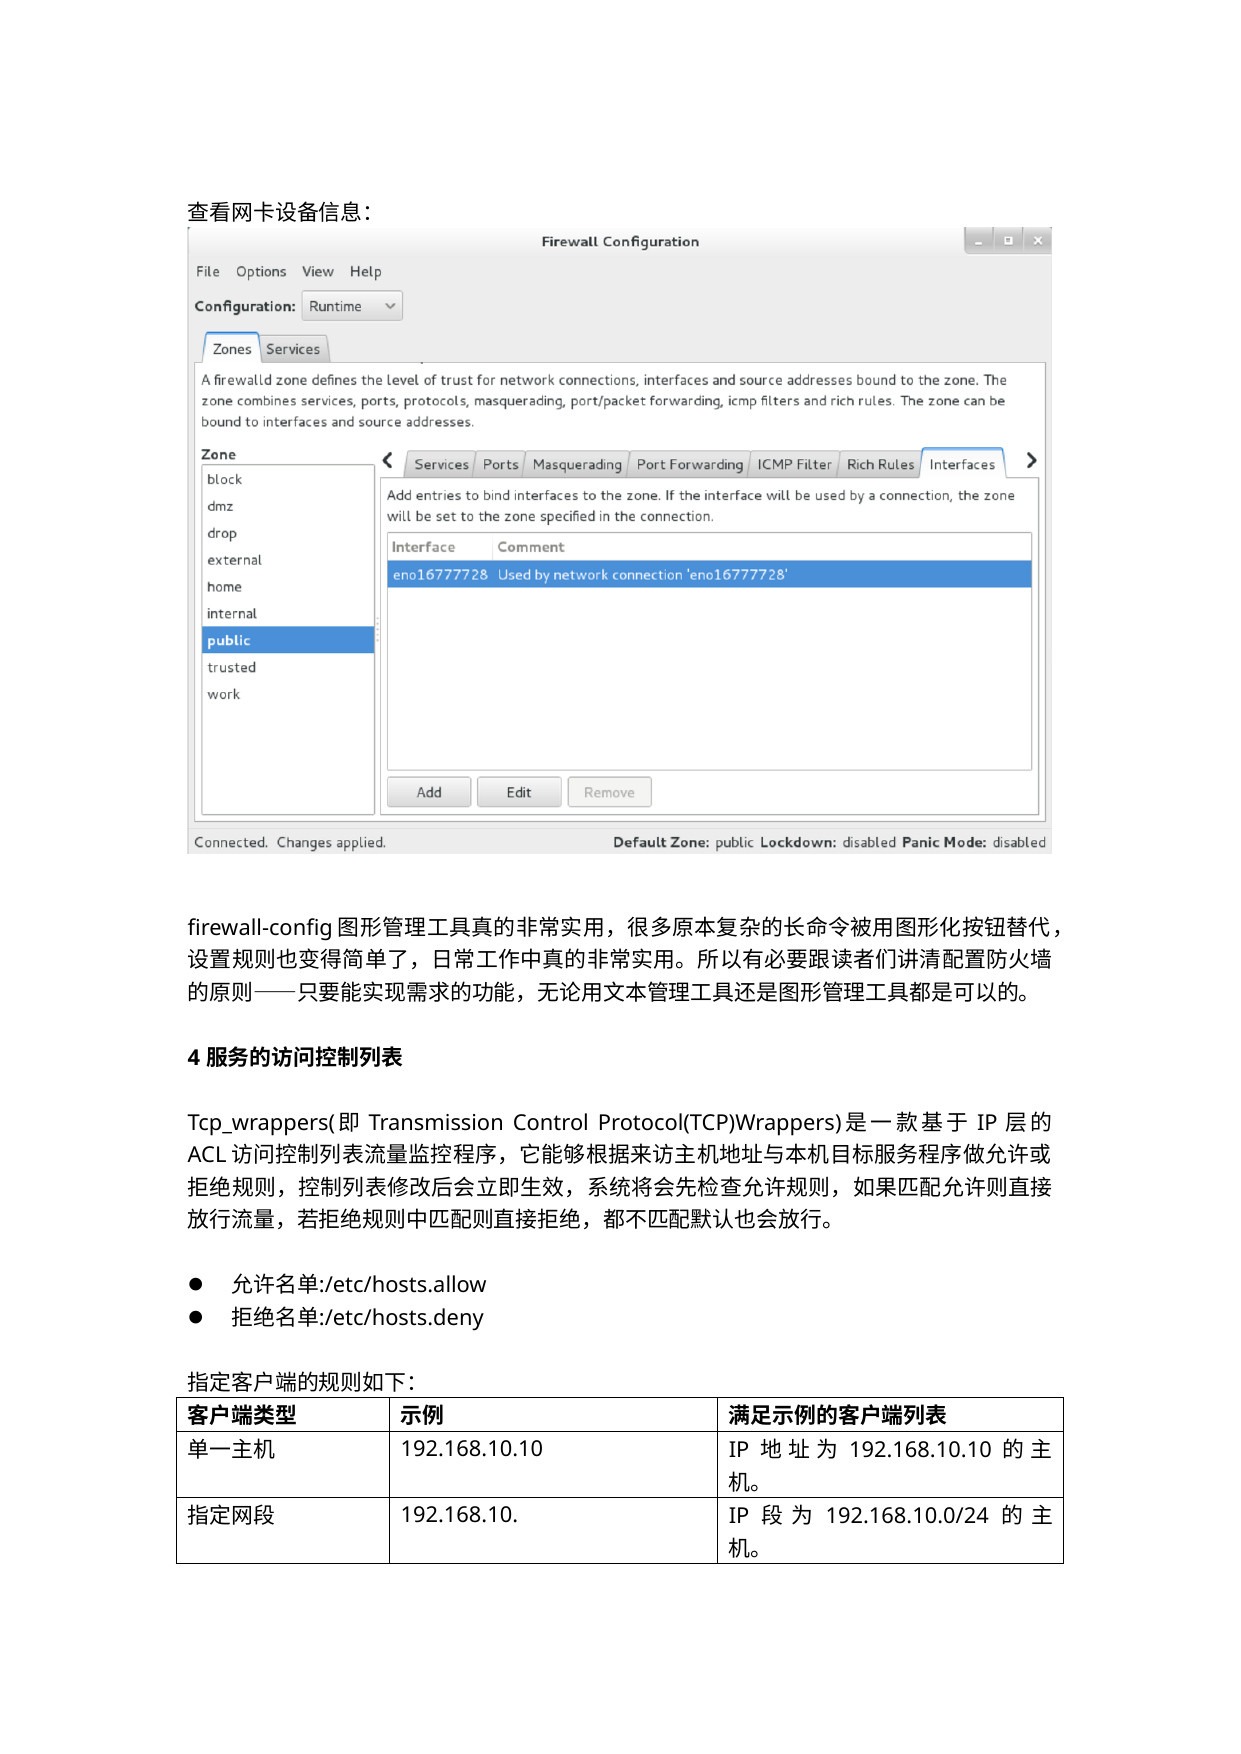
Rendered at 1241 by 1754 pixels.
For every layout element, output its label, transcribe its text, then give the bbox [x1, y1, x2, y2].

list 允许名单:/etc/hosts.allow [187, 1267, 1053, 1299]
table_cell 单一主机 [177, 1432, 389, 1497]
text 指定客户端的规则如下： [187, 1364, 1053, 1397]
picture [187, 227, 1052, 856]
text 查看网卡设备信息： [187, 194, 1053, 227]
table_header 示例 [390, 1398, 717, 1431]
table_cell 192.168.10. [390, 1498, 717, 1563]
text firewall-config图形管理工具真的非常实用，很多原本复杂的长命令被用图形化按钮替代，设置规则也变得简单了，日常工作中真的非常实用。所以有必要跟读者们讲清配置防火墙的原则——只要能实现需求的功能，无论用文本管理工具还是图形管理工具都是可以的。 [187, 909, 1053, 1007]
table_header 客户端类型 [177, 1398, 389, 1431]
table_header 满足示例的客户端列表 [718, 1398, 1063, 1431]
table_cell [718, 1498, 1063, 1563]
text Tcp_wrappers(即Transmission Control Protocol(TCP)Wrappers)是一款基于IP层的ACL访问控制列表流量监控程序，它能够根据来访主机地址与本机目标服务程序做允许或拒绝规则，控制列表修改后会立即生效，系统将会先检查允许规则，如果匹配允许则直接放行流量，若拒绝规则中匹配则直接拒绝，都不匹配默认也会放行。 [187, 1104, 1053, 1234]
list 拒绝名单:/etc/hosts.deny [187, 1299, 1053, 1332]
table_cell IP地址为192.168.10.10的主机。 [718, 1432, 1063, 1497]
table_cell 192.168.10.10 [390, 1432, 717, 1497]
table_cell 指定网段 [177, 1498, 389, 1563]
text 4 服务的访问控制列表 [187, 1039, 1053, 1072]
